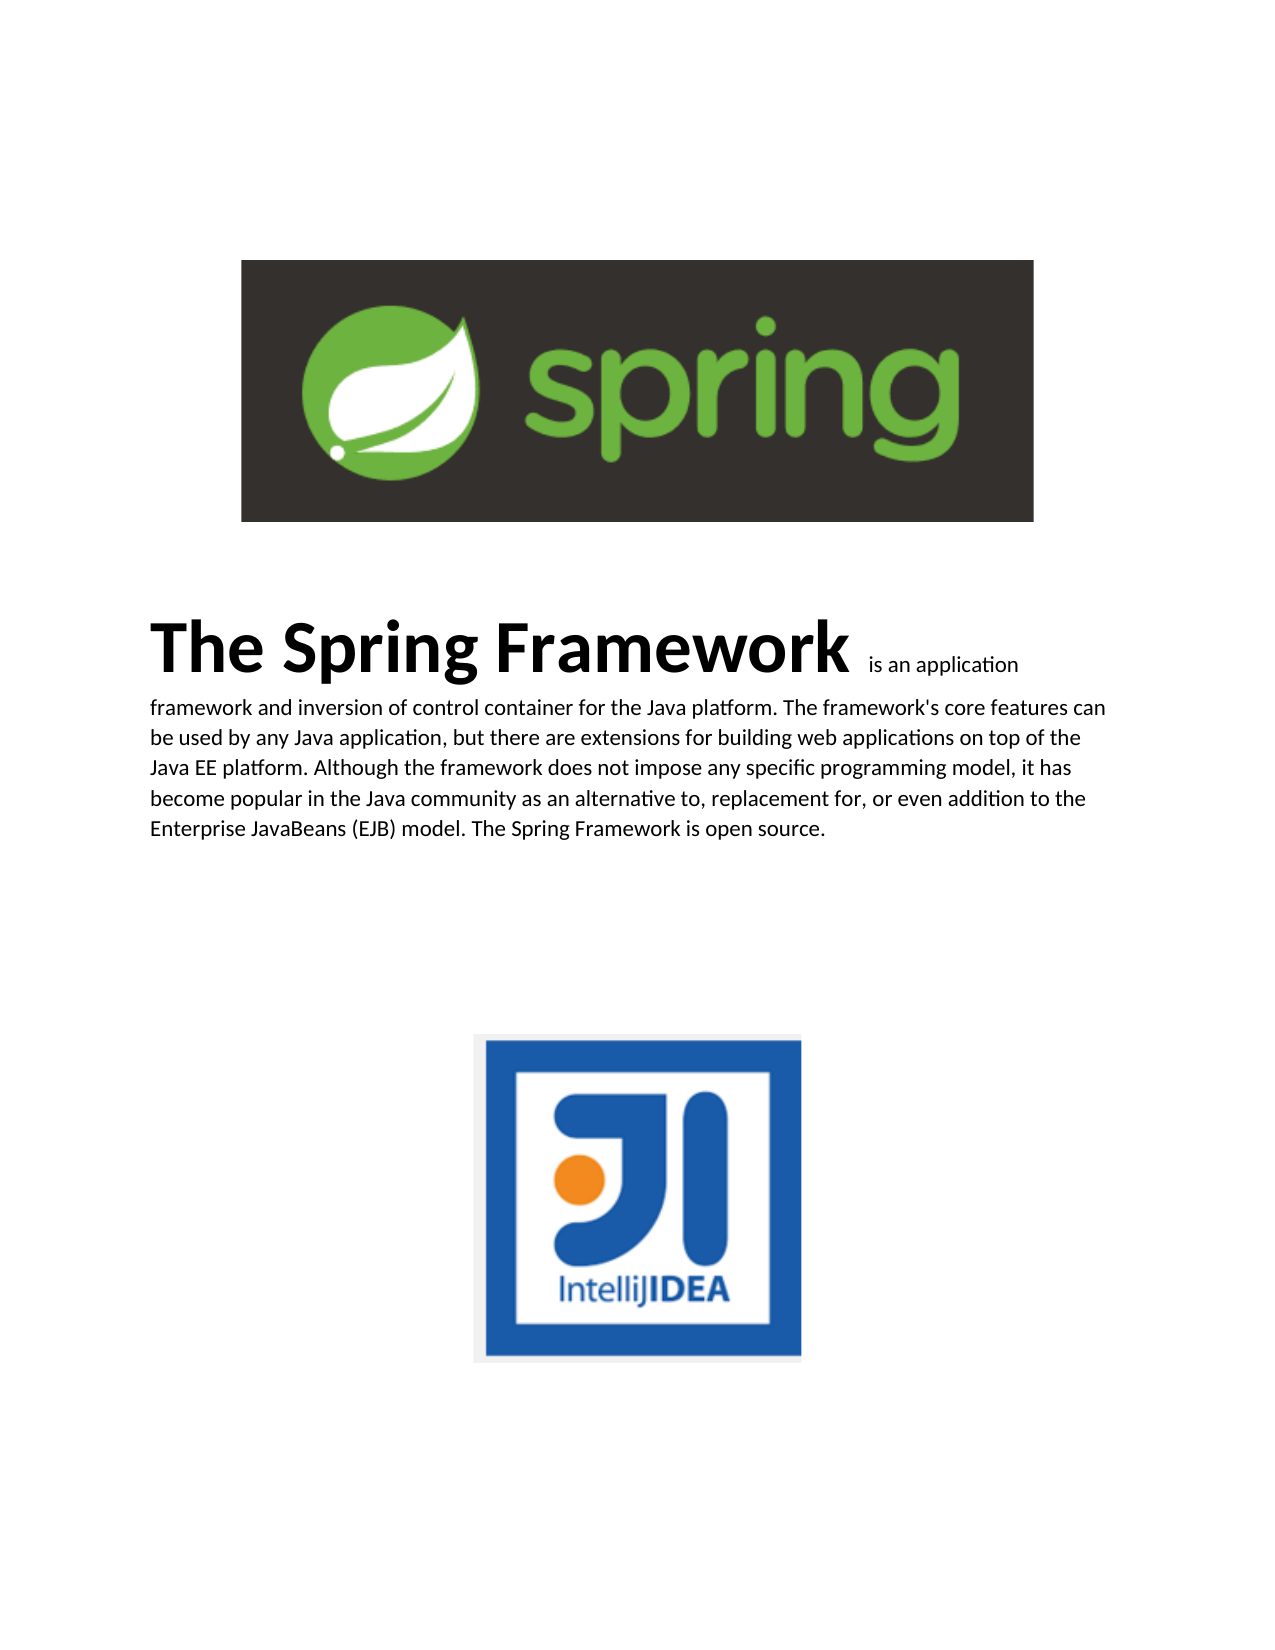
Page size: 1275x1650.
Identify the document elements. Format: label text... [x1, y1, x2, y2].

picture [473, 1034, 802, 1363]
picture [241, 260, 1034, 522]
text The Spring Framework is an application framework and inversion of control container for the Java platform. The framework's core features can be used by any Java application, but there are extensions for building web applications on top of the Java EE platform. Although the framework does not impose any specific programming model, it has become popular in the Java community as an alternative to, replacement for, or even addition to the Enterprise JavaBeans (EJB) model. The Spring Framework is open source. [150, 599, 1125, 842]
